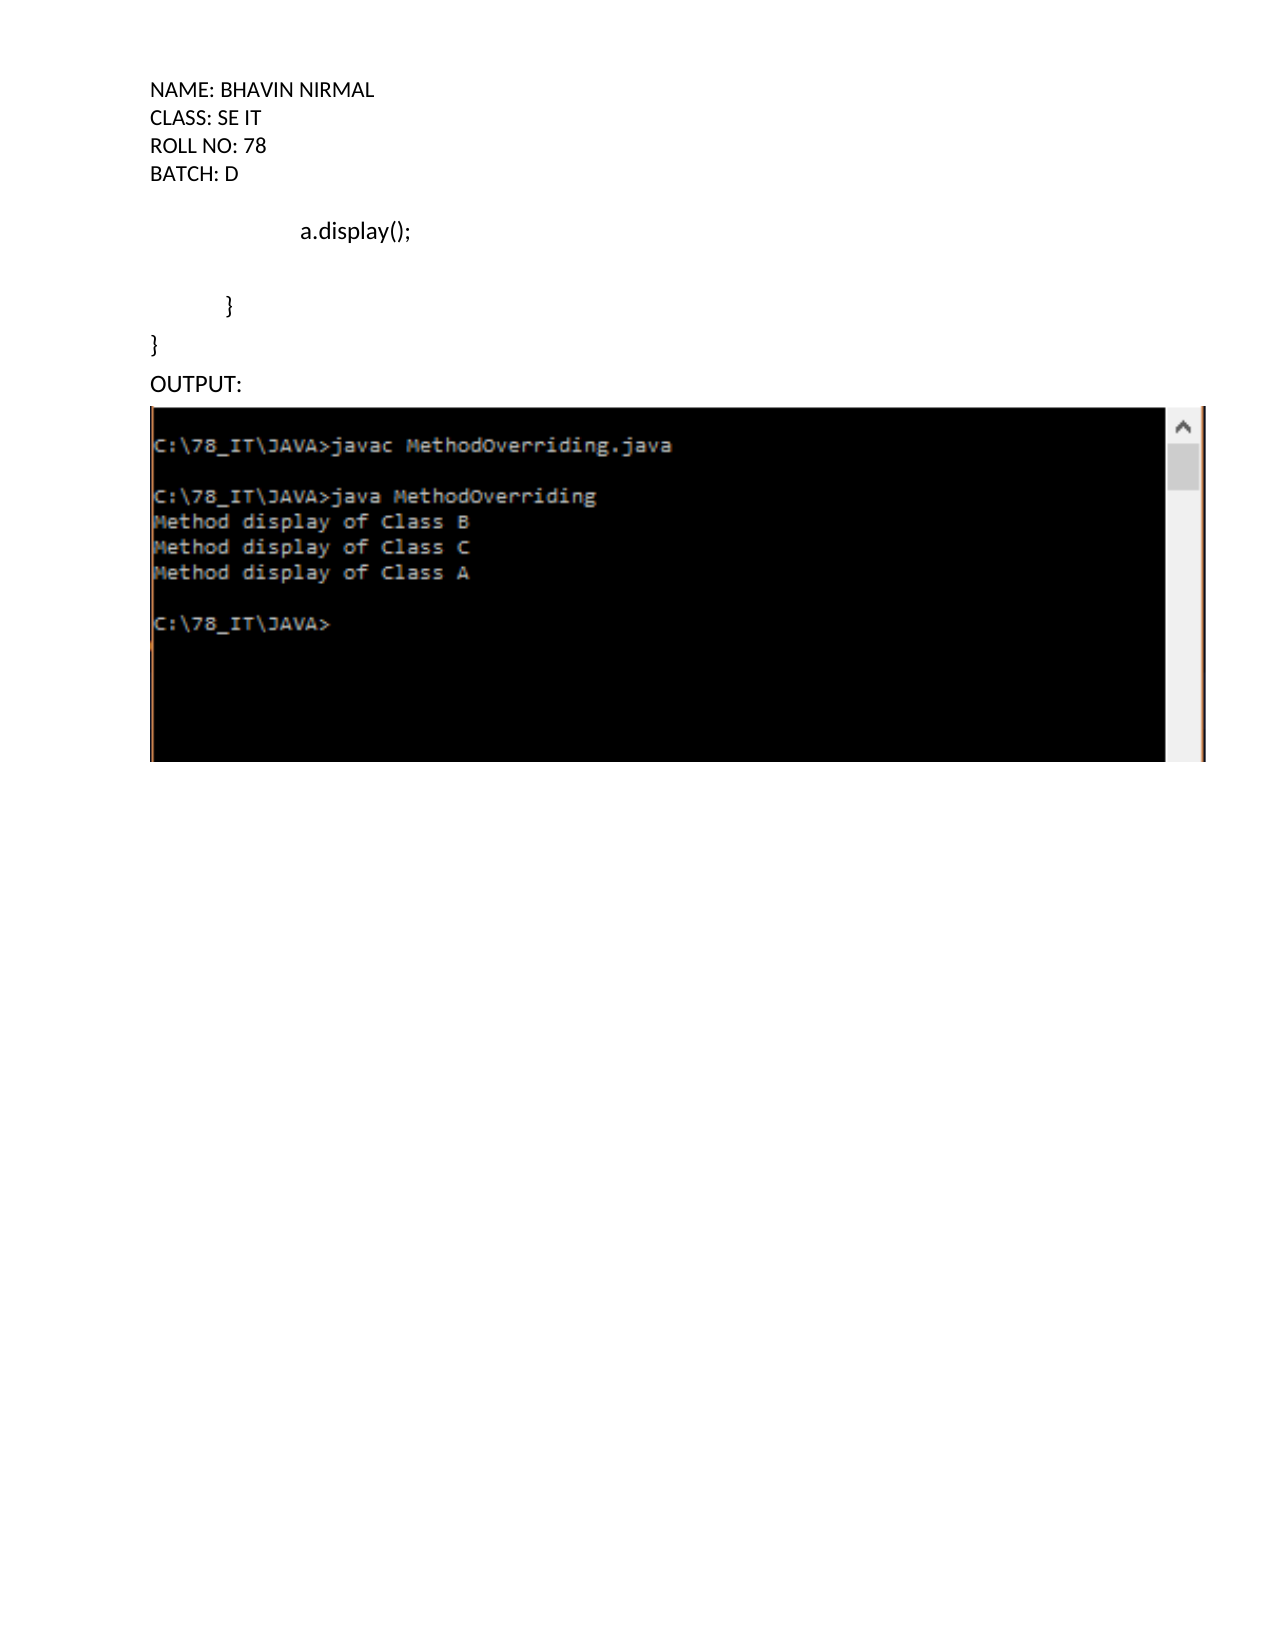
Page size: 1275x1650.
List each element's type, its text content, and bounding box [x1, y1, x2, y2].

text } [150, 329, 1125, 360]
text OUTPUT: [150, 368, 1125, 398]
text a.display(); [150, 215, 1125, 246]
picture [150, 406, 1206, 762]
text } [150, 290, 1125, 321]
